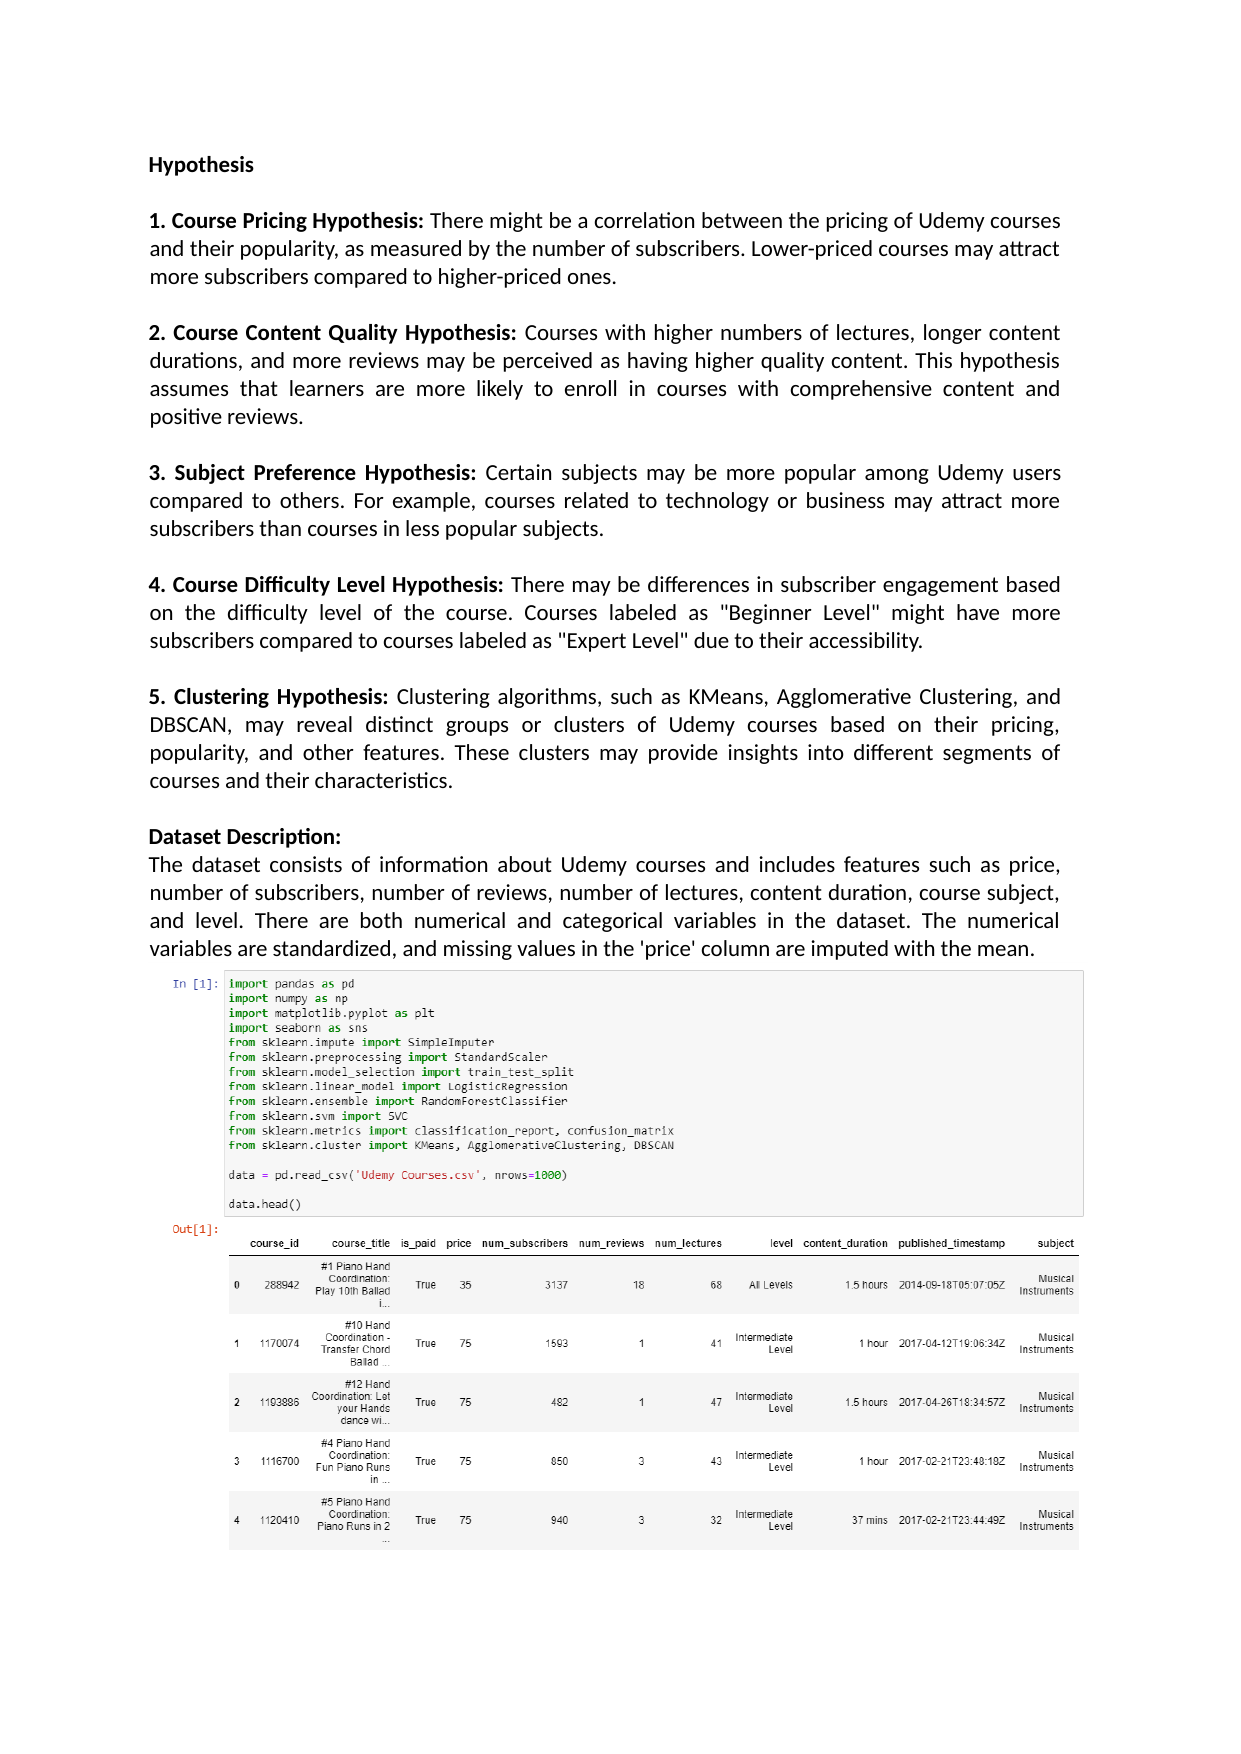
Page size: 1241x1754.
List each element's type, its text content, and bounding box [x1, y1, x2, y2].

text 3. Subject Preference Hypothesis: Certain subjects may be more popular among Udemy users compared to others. For example, courses related to technology or business may attract more subscribers than courses in less popular subjects. [148, 458, 1062, 542]
text 1. Course Pricing Hypothesis: There might be a correlation between the pricing of Udemy courses and their popularity, as measured by the number of subscribers. Lower-priced courses may attract more subscribers compared to higher-priced ones. [148, 206, 1062, 290]
text Dataset Description: [148, 822, 1062, 851]
text 5. Clustering Hypothesis: Clustering algorithms, such as KMeans, Agglomerative Clustering, and DBSCAN, may reveal distinct groups or clusters of Udemy courses based on their pricing, popularity, and other features. These clusters may provide insights into different segments of courses and their characteristics. [148, 682, 1062, 794]
text The dataset consists of information about Udemy courses and includes features such as price, number of subscribers, number of reviews, number of lectures, content duration, course subject, and level. There are both numerical and categorical variables in the dataset. The numerical variables are standardized, and missing values in the 'price' column are imputed with the mean. [148, 851, 1062, 962]
picture [148, 962, 1089, 1557]
text 2. Course Content Quality Hypothesis: Courses with higher numbers of lectures, longer content durations, and more reviews may be perceived as having higher quality content. This hypothesis assumes that learners are more likely to enroll in courses with comprehensive content and positive reviews. [148, 318, 1062, 430]
text 4. Course Difficulty Level Hypothesis: There may be differences in subscriber engagement based on the difficulty level of the course. Courses labeled as "Beginner Level" might have more subscribers compared to courses labeled as "Expert Level" due to their accessibility. [148, 570, 1062, 654]
text Hypothesis [148, 150, 1062, 178]
